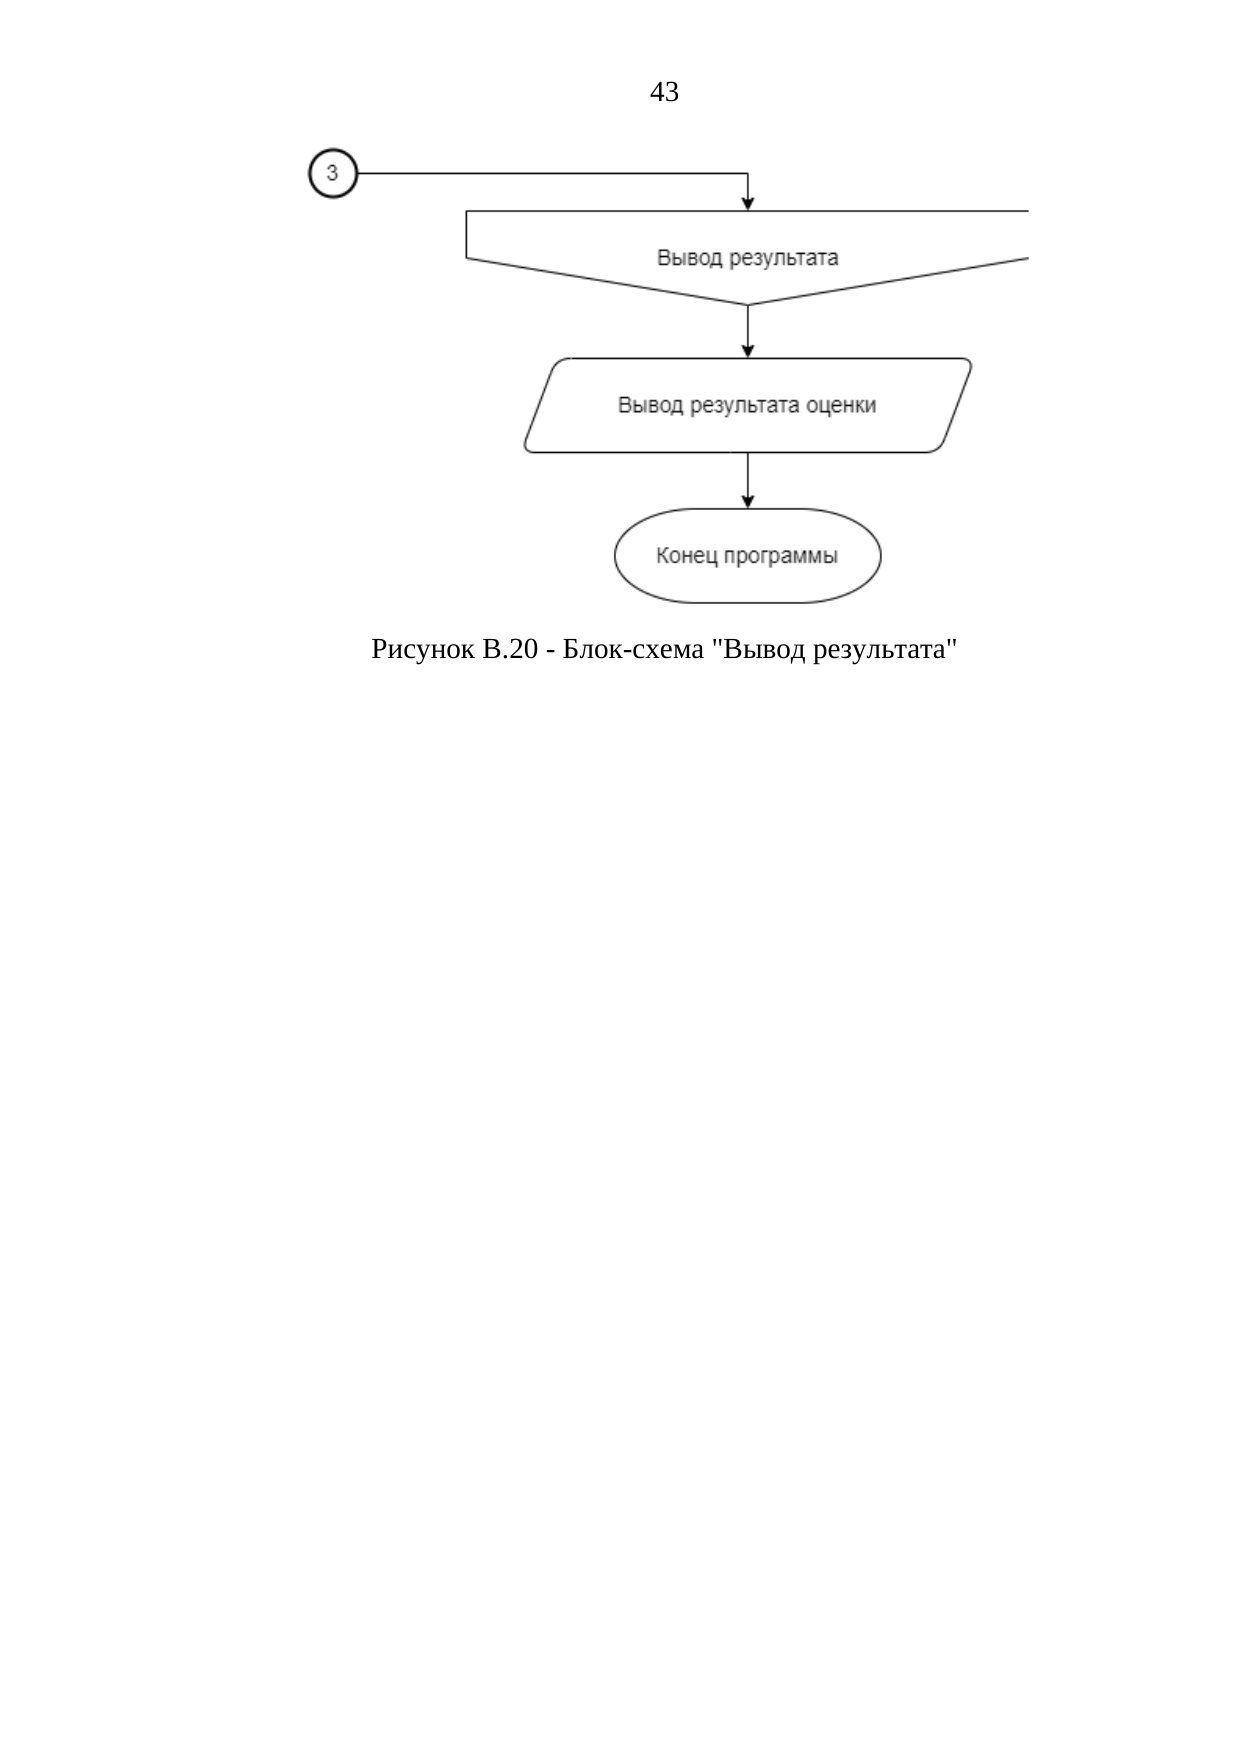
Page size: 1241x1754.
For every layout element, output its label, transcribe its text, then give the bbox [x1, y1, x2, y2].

picture [300, 140, 1029, 615]
